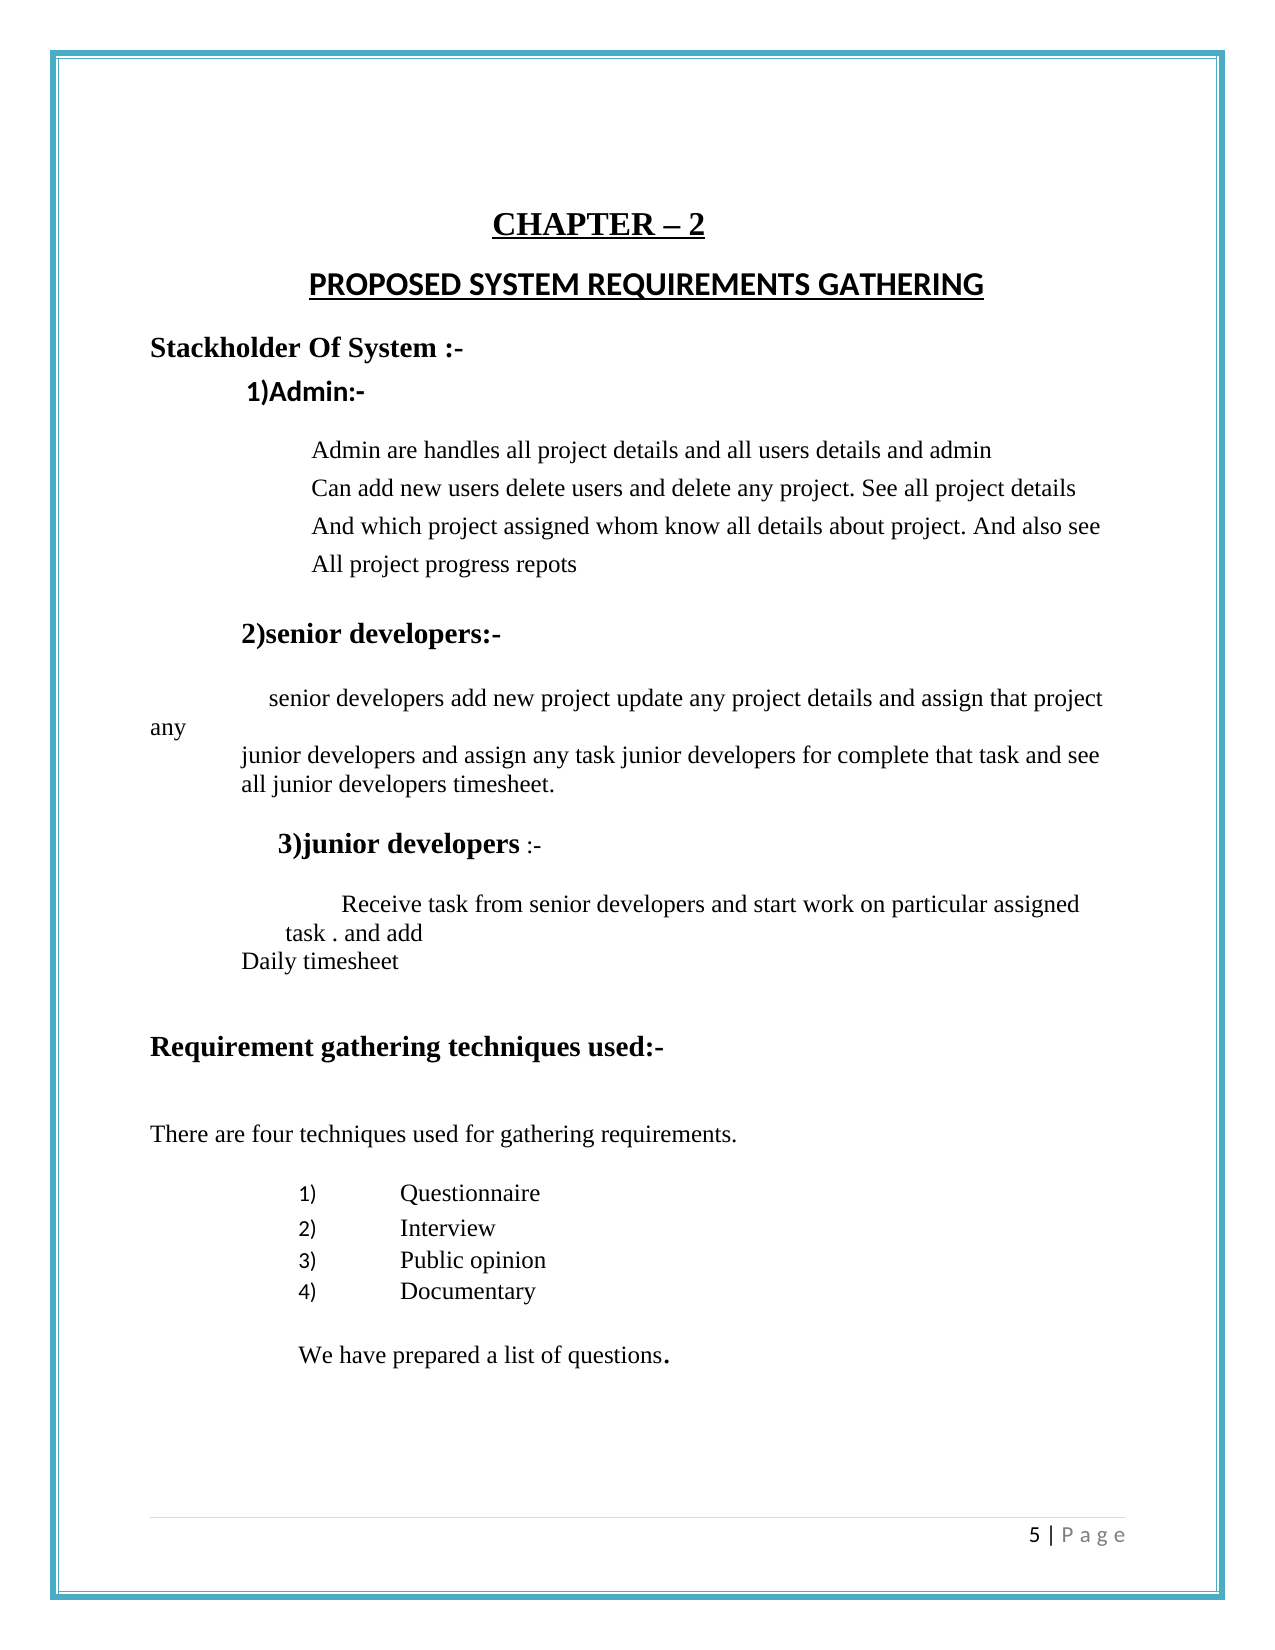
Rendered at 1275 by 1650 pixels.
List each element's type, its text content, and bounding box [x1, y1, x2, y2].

list All project progress repots [311, 549, 1125, 578]
list Can add new users delete users and delete any project. See all project details [311, 473, 1125, 502]
text PROPOSED SYSTEM REQUIREMENTS GATHERING [246, 263, 1047, 303]
subtitle junior developers and assign any task junior developers for complete that task and see all junior developers timesheet. [241, 740, 1125, 798]
subtitle Daily timesheet [241, 946, 1125, 975]
subtitle Stackholder Of System :- [150, 330, 1125, 364]
list And which project assigned whom know all details about project. And also see [311, 511, 1125, 540]
text Requirement gathering techniques used:- [150, 1029, 1125, 1063]
subtitle 3)junior developers :- [241, 827, 1125, 860]
text 1)Admin:- [150, 373, 1125, 409]
subtitle Receive task from senior developers and start work on particular assigned task . and add [241, 889, 1125, 946]
subtitle 2)senior developers:- [241, 616, 1125, 649]
list Questionnaire [298, 1178, 1125, 1207]
text We have prepared a list of questions. [298, 1332, 1125, 1371]
list Documentary [298, 1276, 1125, 1305]
list Admin are handles all project details and all users details and admin [311, 435, 1125, 464]
subtitle senior developers add new project update any project details and assign that project any [150, 683, 1125, 740]
list Public opinion [298, 1245, 1125, 1274]
text There are four techniques used for gathering requirements. [150, 1119, 1125, 1148]
subtitle CHAPTER – 2 [150, 204, 1047, 242]
list Interview [298, 1213, 1125, 1242]
